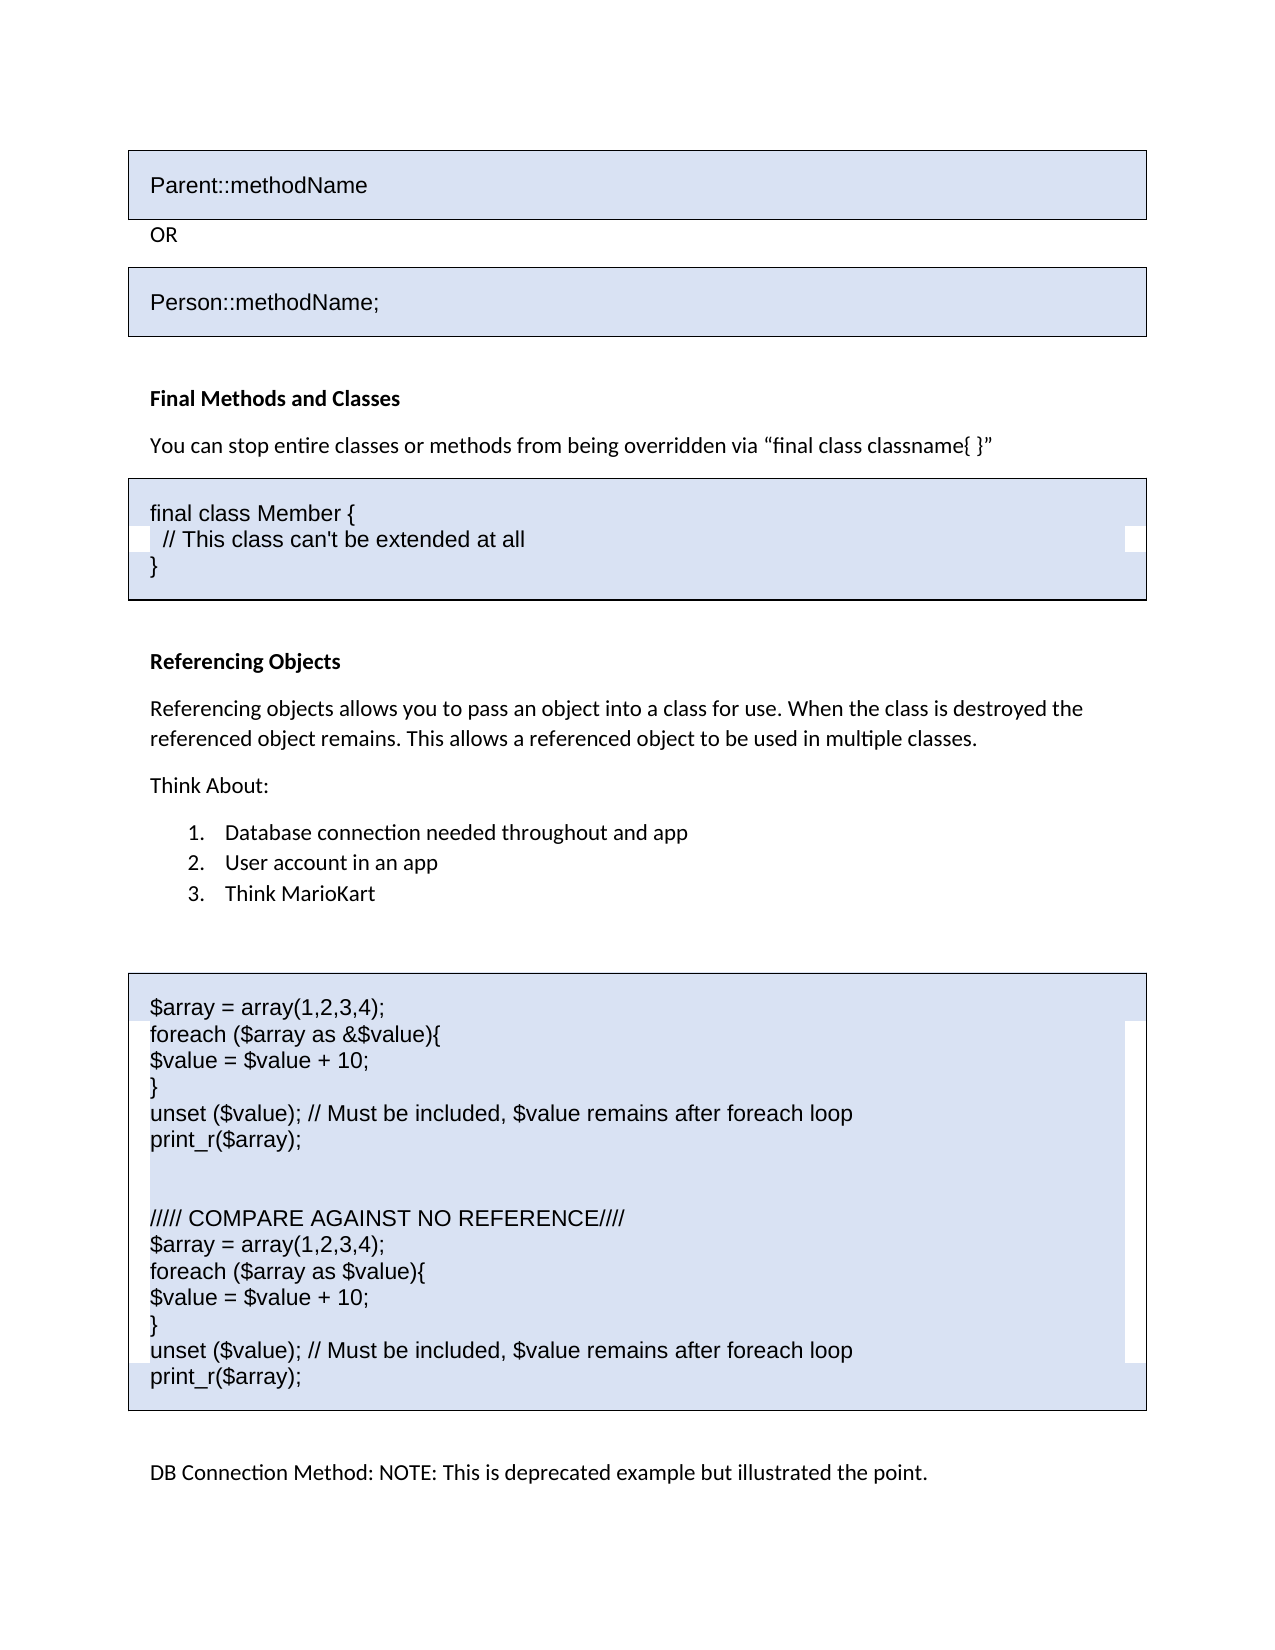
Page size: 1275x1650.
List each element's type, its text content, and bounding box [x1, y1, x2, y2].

text $array = array(1,2,3,4); [129, 974, 1146, 1021]
text OR [150, 220, 1125, 248]
text $value = $value + 10; [150, 1284, 1125, 1311]
text print_r($array); [129, 1341, 1146, 1410]
text unset ($value); // Must be included, $value remains after foreach loop [150, 1100, 1125, 1126]
text final class Member { [129, 479, 1146, 526]
list User account in an app [187, 848, 1125, 876]
text } [150, 1311, 1125, 1337]
text Person::methodName; [129, 268, 1146, 336]
list Database connection needed throughout and app [187, 818, 1125, 846]
text You can stop entire classes or methods from being overridden via “final class classname{ }” [150, 431, 1125, 459]
text Final Methods and Classes [150, 384, 1125, 412]
text ///// COMPARE AGAINST NO REFERENCE//// [150, 1205, 1125, 1231]
text $value = $value + 10; [150, 1047, 1125, 1073]
text $array = array(1,2,3,4); [150, 1231, 1125, 1258]
text } [129, 530, 1146, 599]
list Think MarioKart [187, 879, 1125, 907]
text foreach ($array as $value){ [150, 1258, 1125, 1284]
text Parent::methodName [129, 151, 1146, 219]
text Think About: [150, 771, 1125, 799]
text Referencing objects allows you to pass an object into a class for use. When the class is destroyed the referenced object remains. This allows a referenced object to be used in multiple classes. [150, 694, 1125, 752]
text print_r($array); [150, 1126, 1125, 1152]
text DB Connection Method: NOTE: This is deprecated example but illustrated the point. [150, 1458, 1125, 1486]
text foreach ($array as &$value){ [150, 1021, 1125, 1047]
text } [150, 1073, 1125, 1100]
text Referencing Objects [150, 647, 1125, 675]
